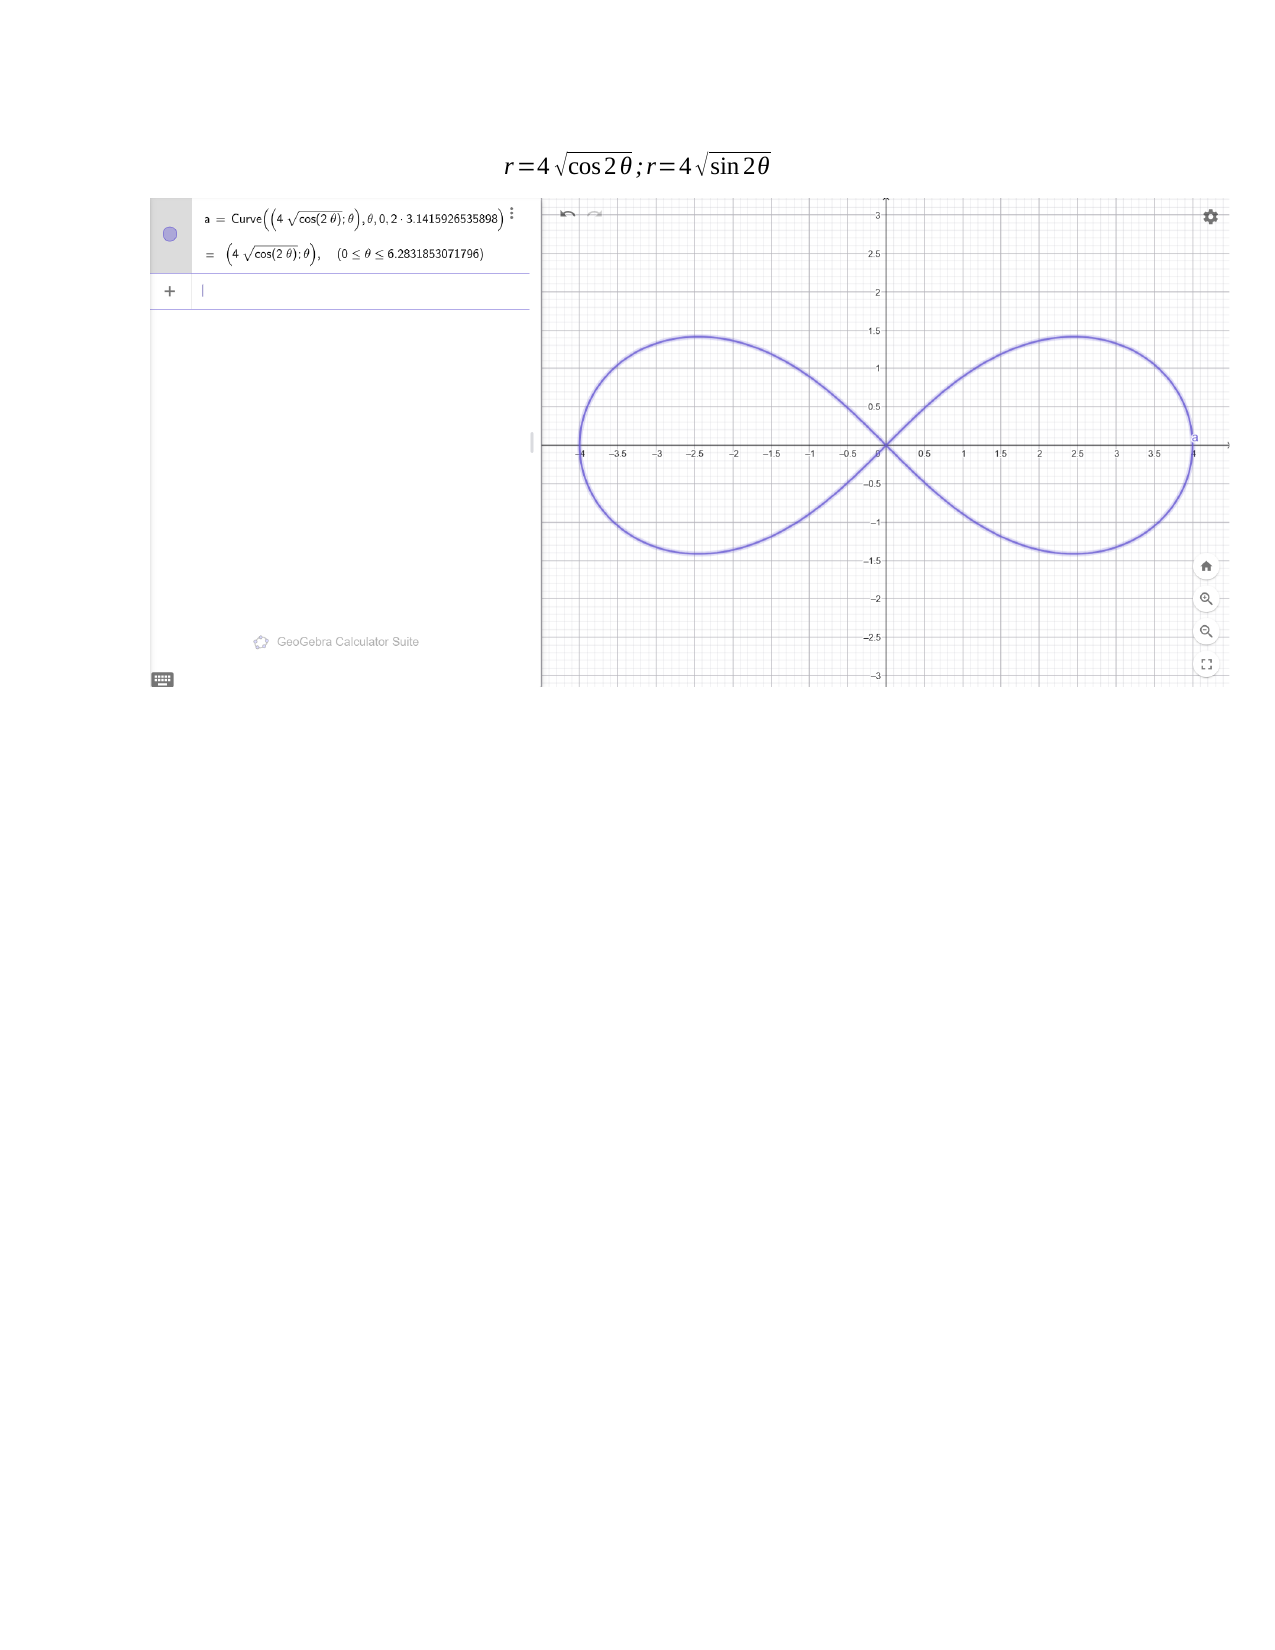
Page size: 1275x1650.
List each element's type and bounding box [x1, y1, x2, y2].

picture [150, 198, 1230, 687]
